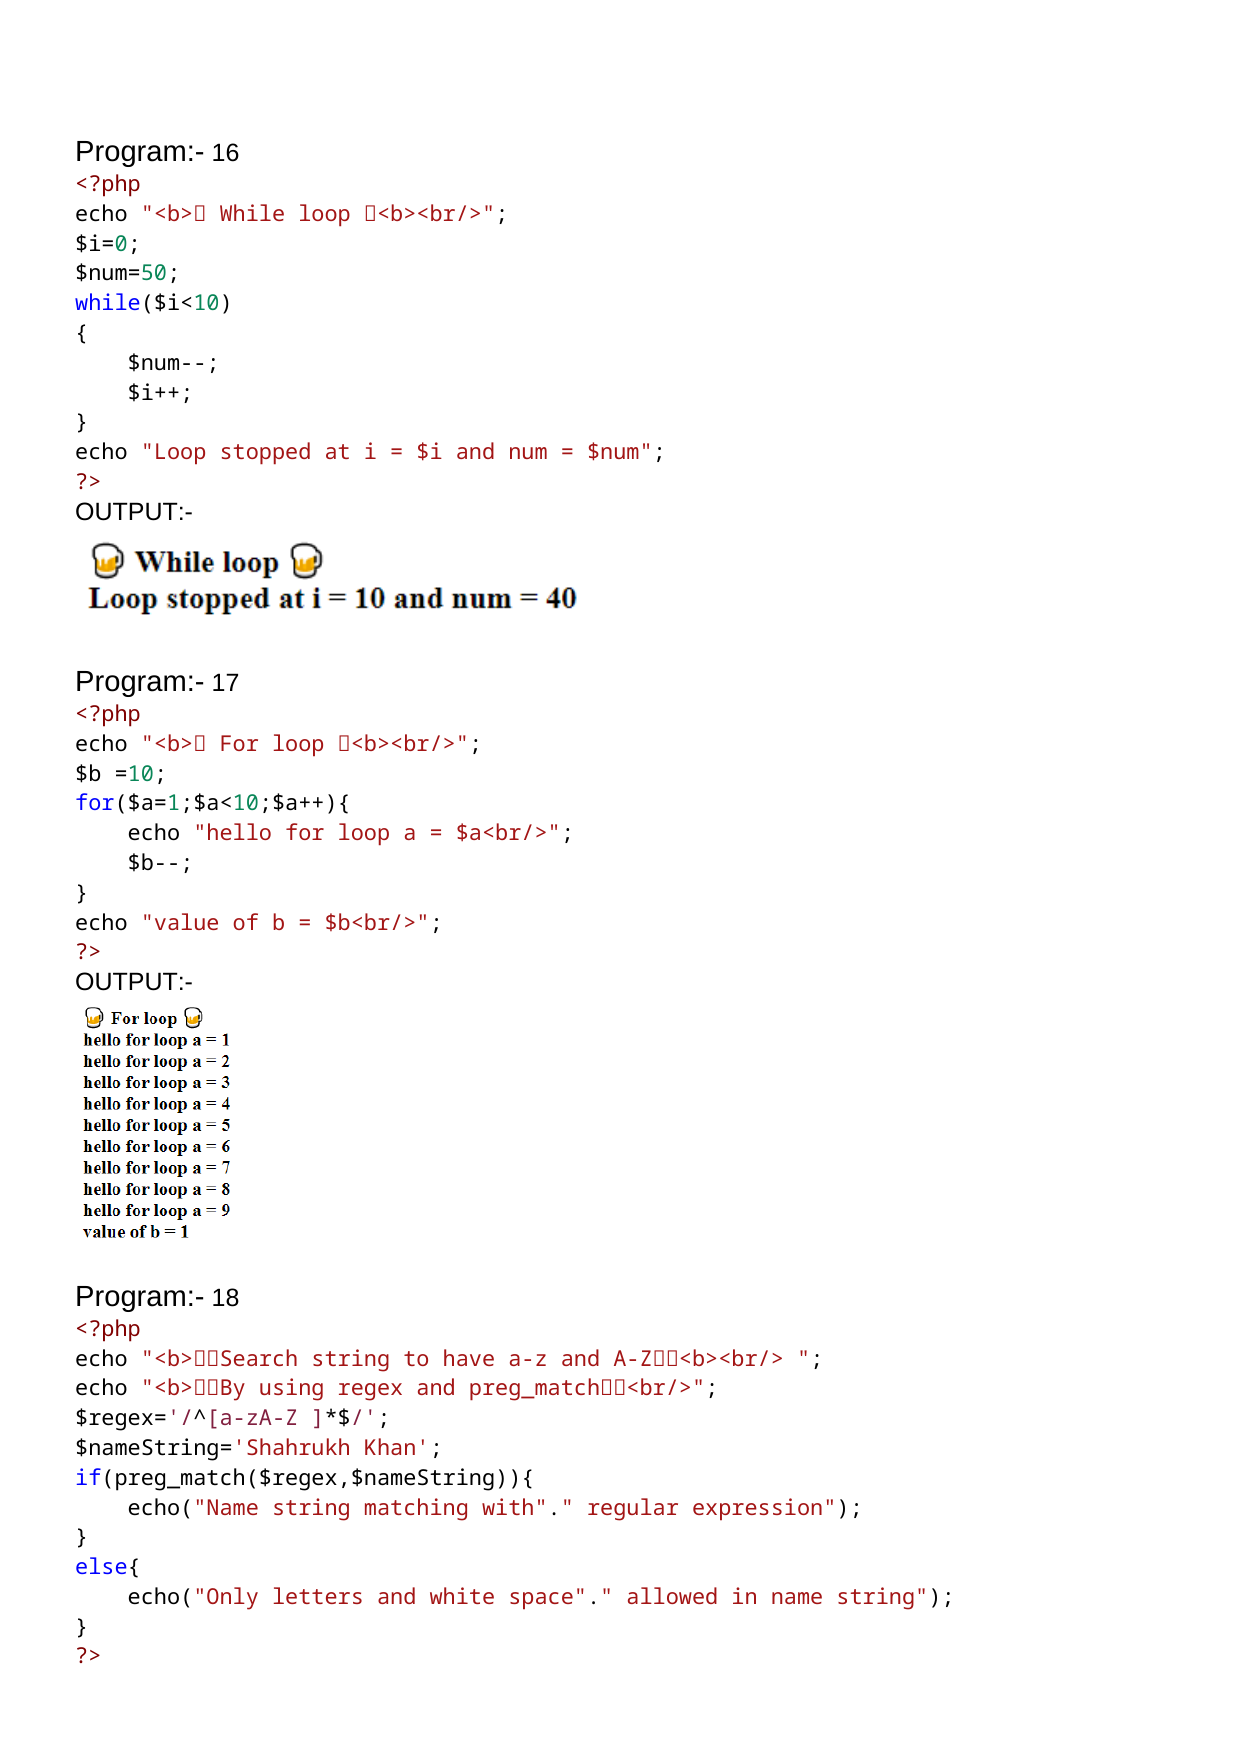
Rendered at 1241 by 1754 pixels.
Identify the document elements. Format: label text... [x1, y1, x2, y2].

text ?> [75, 466, 1165, 496]
text echo "value of b = $b<br/>"; [75, 906, 1165, 936]
text Program:- 16 [75, 134, 1165, 168]
text $i=0; [75, 227, 1165, 257]
text } [75, 406, 1165, 436]
text } [75, 1521, 1165, 1551]
text } [75, 1611, 1165, 1641]
picture [75, 525, 697, 635]
text ?> [75, 1641, 1165, 1670]
text OUTPUT:- [75, 966, 1165, 996]
text ?> [75, 936, 1165, 966]
text $nameString='Shahrukh Khan'; [75, 1432, 1165, 1462]
text echo "<b>🍺 While loop 🍺<b><br/>"; [75, 198, 1165, 227]
text echo "<b>🍺 For loop 🍺<b><br/>"; [75, 728, 1165, 757]
text while($i<10) [75, 287, 1165, 317]
text Program:- 18 [75, 1279, 1165, 1313]
picture [75, 995, 278, 1250]
text $regex='/^[a-zA-Z ]*$/'; [75, 1402, 1165, 1432]
text OUTPUT:- [75, 496, 1165, 525]
text echo "<b>🍭🍡By using regex and preg_match🍧🍦<br/>"; [75, 1372, 1165, 1402]
text $num=50; [75, 257, 1165, 287]
text echo("Name string matching with"." regular expression"); [75, 1492, 1165, 1521]
text $b =10; [75, 757, 1165, 787]
text Program:- 17 [75, 664, 1165, 698]
text echo "Loop stopped at i = $i and num = $num"; [75, 436, 1165, 466]
text <?php [75, 168, 1165, 198]
text $i++; [75, 376, 1165, 406]
text { [75, 317, 1165, 347]
text if(preg_match($regex,$nameString)){ [75, 1462, 1165, 1492]
text $b--; [75, 847, 1165, 877]
text else{ [75, 1551, 1165, 1581]
text echo "hello for loop a = $a<br/>"; [75, 817, 1165, 847]
text <?php [75, 1313, 1165, 1343]
text for($a=1;$a<10;$a++){ [75, 787, 1165, 817]
text <?php [75, 698, 1165, 728]
text } [75, 877, 1165, 906]
text echo("Only letters and white space"." allowed in name string"); [75, 1581, 1165, 1611]
text echo "<b>🍧🍦Search string to have a-z and A-Z🍭🍡<b><br/> "; [75, 1343, 1165, 1372]
text $num--; [75, 347, 1165, 376]
